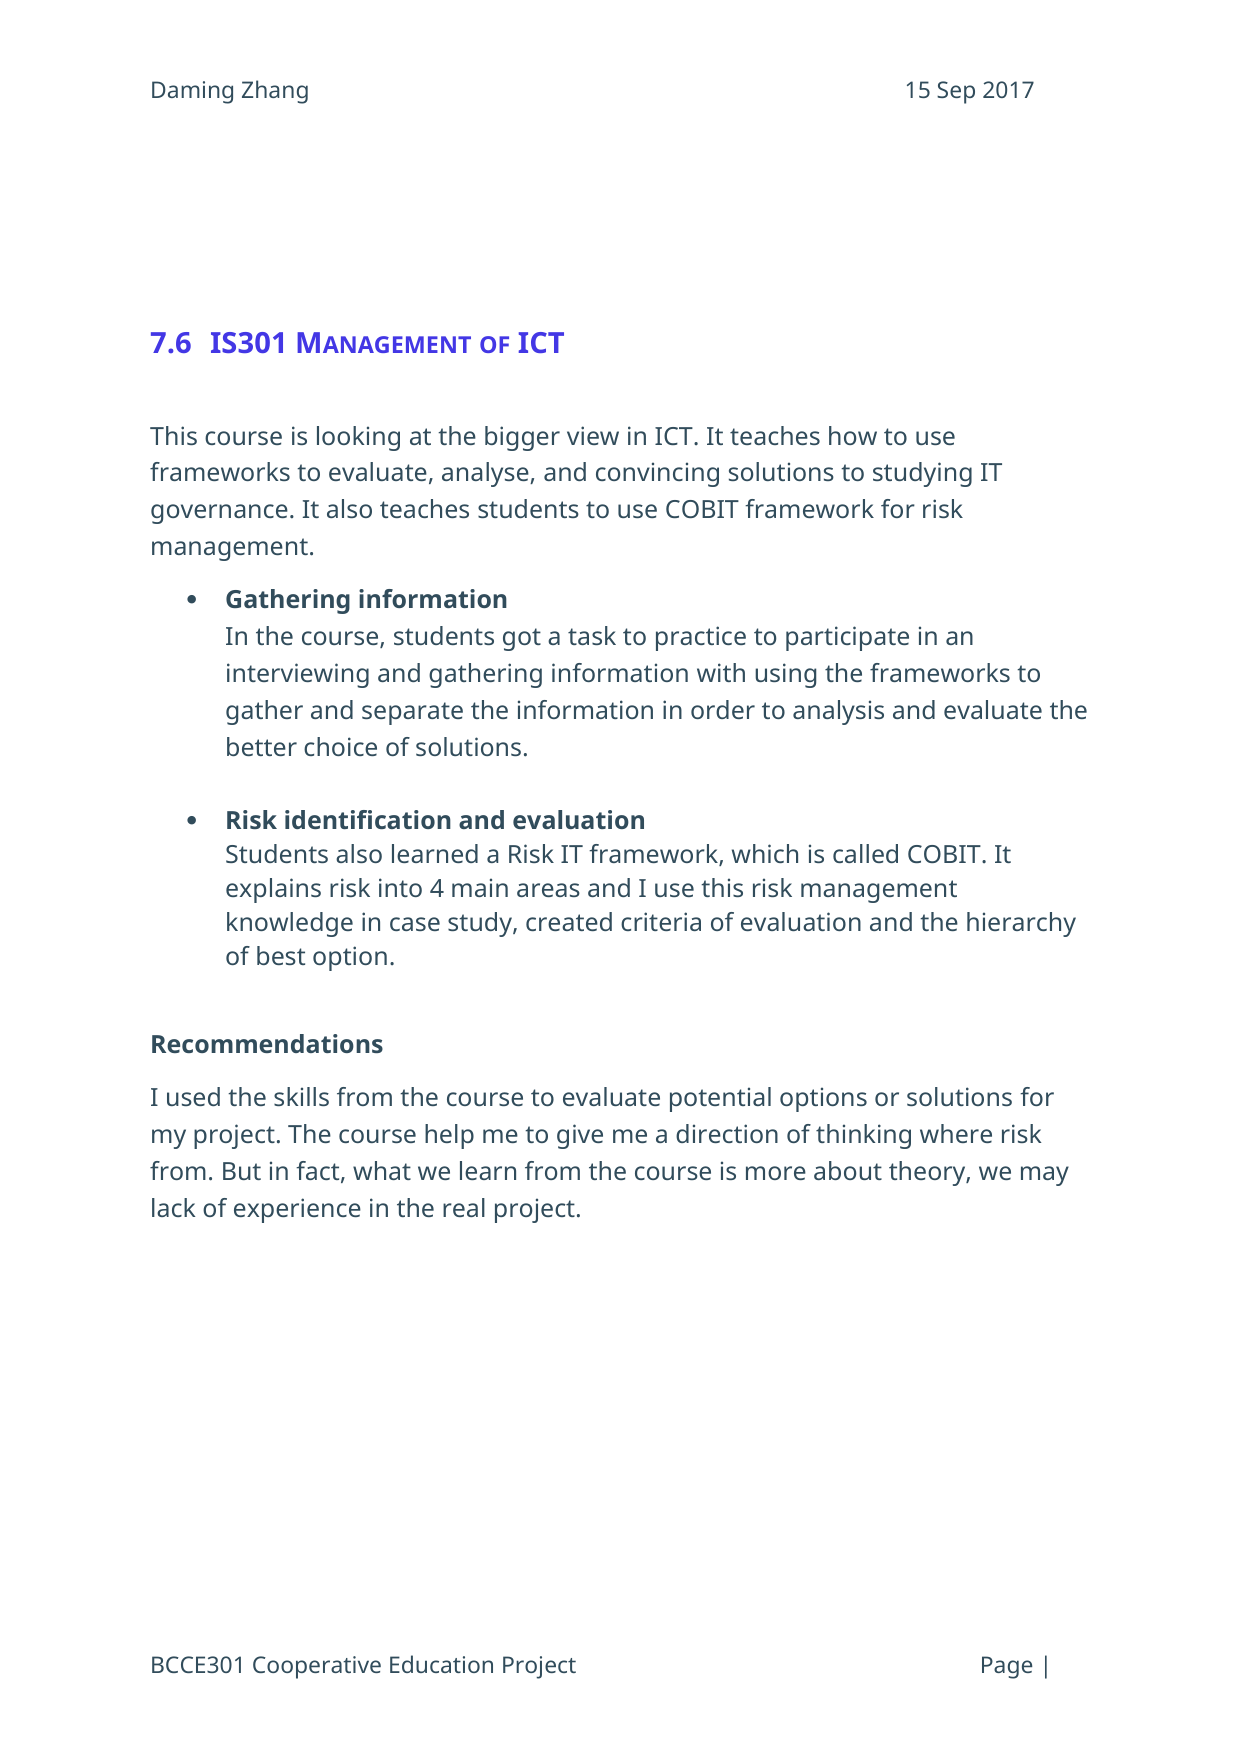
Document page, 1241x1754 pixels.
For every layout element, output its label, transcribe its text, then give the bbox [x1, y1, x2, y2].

subtitle IS301 Management of ICT [150, 322, 1090, 362]
text This course is looking at the bigger view in ICT. It teaches how to use frameworks to evaluate, analyse, and convincing solutions to studying IT governance. It also teaches students to use COBIT framework for risk management. [150, 418, 1090, 563]
list Gathering information In the course, students got a task to practice to participate in an interviewing and gathering information with using the frameworks to gather and separate the information in order to analysis and evaluate the better choice of solutions. [187, 582, 1090, 763]
text I used the skills from the course to evaluate potential options or solutions for my project. The course help me to give me a direction of thinking where risk from. But in fact, what we learn from the course is more about theory, we may lack of experience in the real project. [150, 1080, 1090, 1224]
list Risk identification and evaluation Students also learned a Risk IT framework, which is called COBIT. It explains risk into 4 main areas and I use this risk management knowledge in case study, created criteria of evaluation and the hierarchy of best option. [187, 803, 1090, 973]
text Recommendations [150, 1026, 1090, 1061]
